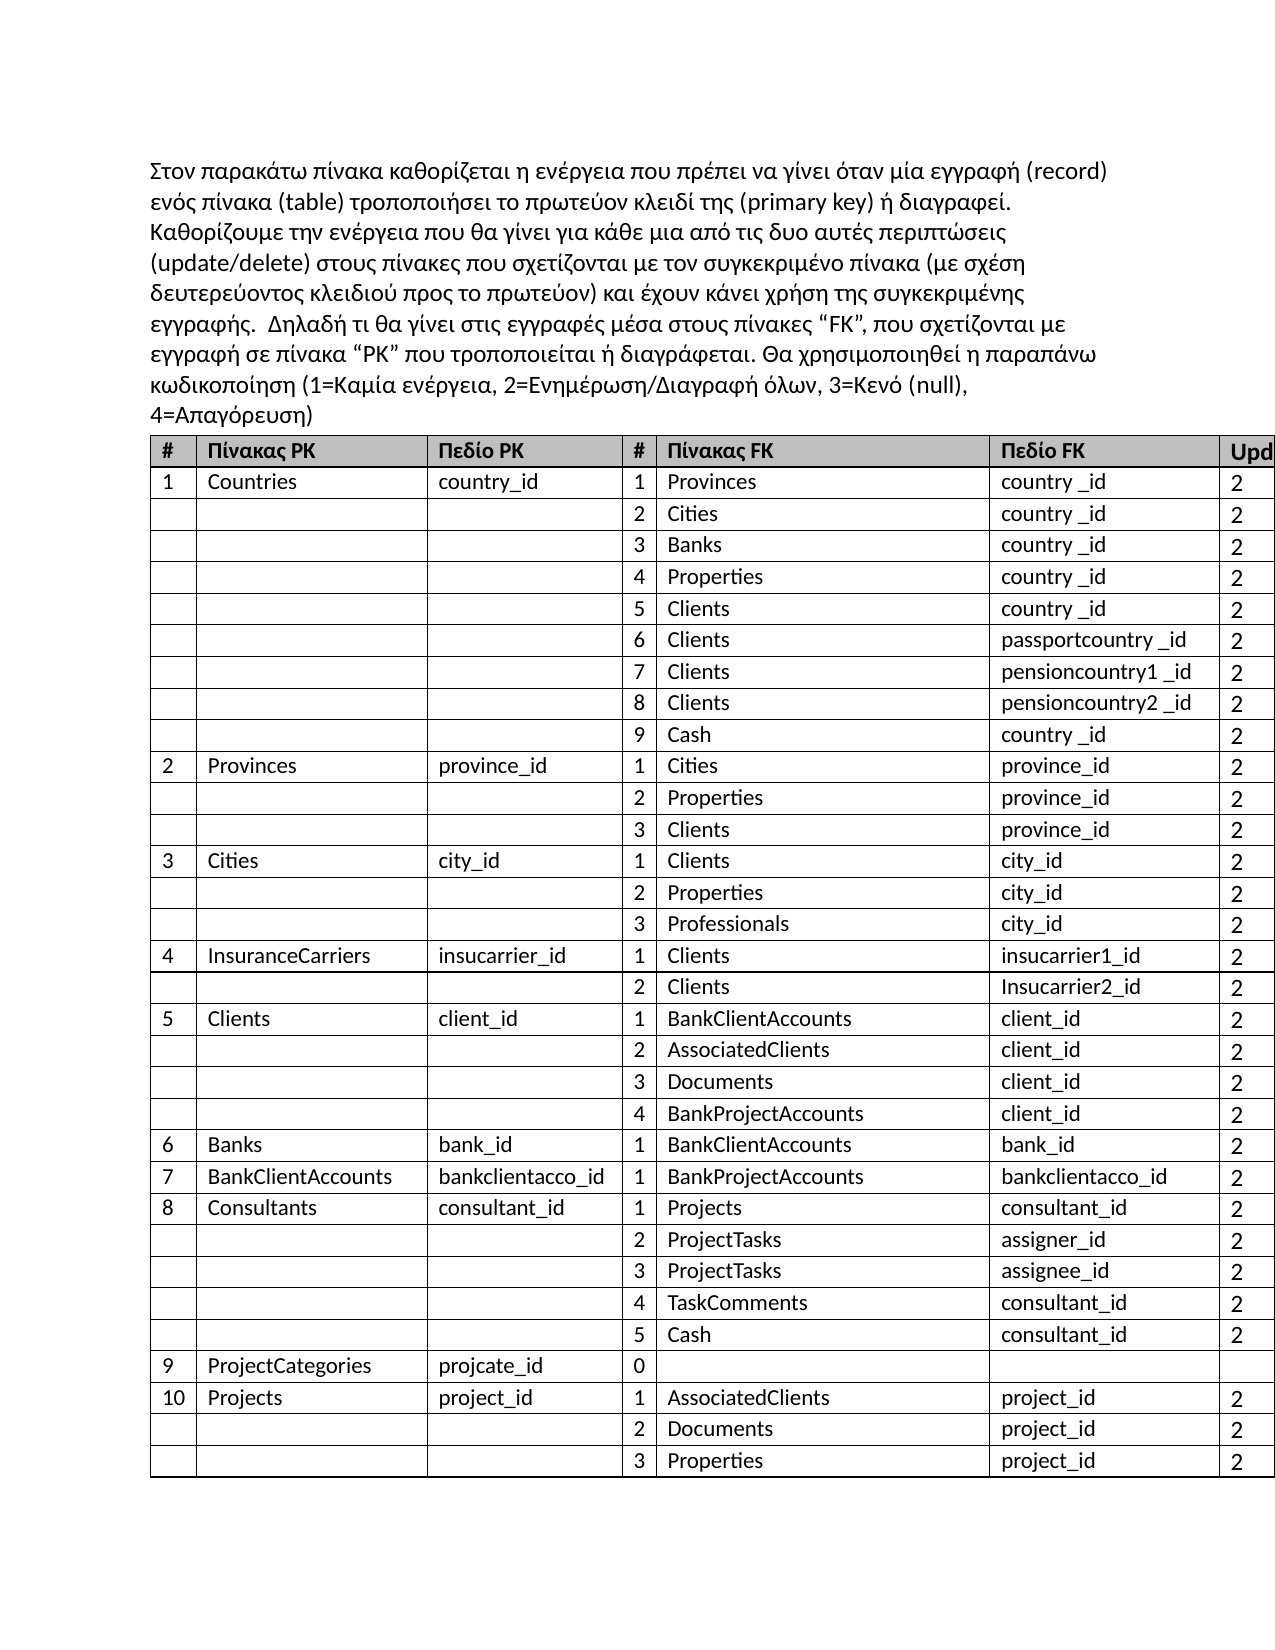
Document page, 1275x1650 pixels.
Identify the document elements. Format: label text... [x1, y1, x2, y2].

table_cell 8 [623, 689, 656, 719]
table_cell Clients [657, 594, 989, 624]
table_cell province_id [990, 815, 1219, 845]
table_cell 2 [1220, 1194, 1274, 1224]
table_cell pensioncountry2 _id [990, 689, 1219, 719]
table_cell [428, 1414, 622, 1445]
table_cell 2 [1220, 1225, 1274, 1256]
table_cell 2 [1220, 562, 1274, 593]
table_cell [428, 499, 622, 529]
table_cell 2 [151, 752, 196, 782]
table_cell 1 [623, 846, 656, 877]
table_cell 2 [1220, 1383, 1274, 1413]
table_cell [428, 1067, 622, 1098]
table_cell insucarrier1_id [990, 941, 1219, 971]
table_cell [197, 909, 427, 940]
table_cell project_id [990, 1446, 1219, 1476]
table_cell [428, 657, 622, 687]
table_cell [428, 909, 622, 940]
table_cell ProjectTasks [657, 1225, 989, 1256]
table_cell passportcountry _id [990, 625, 1219, 656]
table_cell Professionals [657, 909, 989, 940]
table_cell bank_id [428, 1130, 622, 1161]
table_cell country _id [990, 562, 1219, 593]
table_cell 2 [623, 973, 656, 1003]
table_cell Countries [197, 468, 427, 498]
table_cell [428, 1320, 622, 1350]
table_cell [428, 878, 622, 908]
table_cell project_id [990, 1383, 1219, 1413]
table_cell 4 [623, 1288, 656, 1319]
table_cell 2 [1220, 1288, 1274, 1319]
table_cell 1 [623, 752, 656, 782]
table_cell province_id [990, 752, 1219, 782]
table_cell [151, 1446, 196, 1476]
table_cell 6 [623, 625, 656, 656]
table_cell consultant_id [990, 1320, 1219, 1350]
table_cell 0 [623, 1351, 656, 1382]
table_cell [151, 689, 196, 719]
table_cell [151, 1320, 196, 1350]
table_cell [428, 1288, 622, 1319]
table_cell [428, 815, 622, 845]
table_cell 2 [623, 783, 656, 814]
table_cell BankClientAccounts [657, 1130, 989, 1161]
table_cell country_id [428, 468, 622, 498]
table_cell ProjectTasks [657, 1257, 989, 1287]
table_cell [151, 499, 196, 529]
table_cell 2 [1220, 973, 1274, 1003]
table_cell [151, 1036, 196, 1066]
table_cell BankProjectAccounts [657, 1162, 989, 1192]
table_cell Documents [657, 1067, 989, 1098]
table_cell [428, 783, 622, 814]
table_cell Properties [657, 783, 989, 814]
table_cell 9 [151, 1351, 196, 1382]
table_cell 5 [623, 1320, 656, 1350]
table_cell consultant_id [990, 1194, 1219, 1224]
table_cell [1220, 1351, 1274, 1382]
table_cell 2 [1220, 1414, 1274, 1445]
table_cell client_id [990, 1004, 1219, 1034]
table_cell [197, 594, 427, 624]
table_cell client_id [990, 1067, 1219, 1098]
table_cell [428, 1446, 622, 1476]
table_cell Properties [657, 878, 989, 908]
table_cell 3 [623, 815, 656, 845]
table_cell 3 [151, 846, 196, 877]
table_cell 7 [623, 657, 656, 687]
table_cell [197, 1320, 427, 1350]
table_cell consultant_id [428, 1194, 622, 1224]
table_header Πίνακας FK [657, 436, 989, 466]
table_cell Provinces [197, 752, 427, 782]
table_cell 3 [623, 909, 656, 940]
table_cell client_id [990, 1099, 1219, 1129]
table_cell 1 [623, 468, 656, 498]
table_cell country _id [990, 594, 1219, 624]
table_cell city_id [990, 878, 1219, 908]
table_cell Clients [657, 941, 989, 971]
table_cell 3 [623, 1067, 656, 1098]
table_cell 2 [1220, 1446, 1274, 1476]
table_cell Provinces [657, 468, 989, 498]
table_cell 3 [623, 531, 656, 561]
table_cell 2 [623, 878, 656, 908]
table_cell project_id [990, 1414, 1219, 1445]
table_cell [197, 1288, 427, 1319]
table_cell 2 [623, 1414, 656, 1445]
table_cell [197, 1414, 427, 1445]
table_cell [151, 1225, 196, 1256]
table_cell country _id [990, 720, 1219, 751]
table_header # [151, 436, 196, 466]
table_cell BankClientAccounts [657, 1004, 989, 1034]
table_cell insucarrier_id [428, 941, 622, 971]
table_cell Properties [657, 1446, 989, 1476]
table_cell Cash [657, 720, 989, 751]
table_cell [151, 878, 196, 908]
table_cell Clients [197, 1004, 427, 1034]
table_cell [428, 1099, 622, 1129]
table_cell 2 [1220, 752, 1274, 782]
table_cell Cities [197, 846, 427, 877]
table_cell 1 [623, 1383, 656, 1413]
table_cell 2 [1220, 594, 1274, 624]
table_cell [151, 594, 196, 624]
table_cell [428, 625, 622, 656]
table_cell 2 [1220, 720, 1274, 751]
table_cell Cities [657, 752, 989, 782]
table_cell BankClientAccounts [197, 1162, 427, 1192]
table_cell AssociatedClients [657, 1383, 989, 1413]
table_cell [151, 1067, 196, 1098]
table_cell 4 [151, 941, 196, 971]
table_cell 2 [1220, 531, 1274, 561]
table_cell Documents [657, 1414, 989, 1445]
table_cell 1 [623, 1130, 656, 1161]
table_cell Clients [657, 689, 989, 719]
table_header # [623, 436, 656, 466]
table_cell 2 [1220, 1130, 1274, 1161]
table_cell 1 [623, 1162, 656, 1192]
table_cell Clients [657, 657, 989, 687]
table_cell ProjectCategories [197, 1351, 427, 1382]
table_cell Properties [657, 562, 989, 593]
table_cell [151, 720, 196, 751]
table_cell province_id [428, 752, 622, 782]
table_cell [428, 720, 622, 751]
table_cell 2 [1220, 941, 1274, 971]
table_cell bankclientacco_id [990, 1162, 1219, 1192]
table_cell city_id [428, 846, 622, 877]
table_cell 2 [1220, 878, 1274, 908]
table_cell [151, 531, 196, 561]
table_cell BankProjectAccounts [657, 1099, 989, 1129]
table_cell city_id [990, 909, 1219, 940]
table_cell country _id [990, 531, 1219, 561]
table_cell [151, 562, 196, 593]
table_cell [151, 973, 196, 1003]
table_cell [151, 815, 196, 845]
table_cell [151, 1099, 196, 1129]
table_cell 7 [151, 1162, 196, 1192]
table_cell assignee_id [990, 1257, 1219, 1287]
table_cell [428, 531, 622, 561]
table_cell Clients [657, 625, 989, 656]
table_cell 2 [1220, 815, 1274, 845]
table_cell 2 [1220, 1162, 1274, 1192]
table_cell [197, 720, 427, 751]
table_cell 1 [623, 941, 656, 971]
table_cell [197, 499, 427, 529]
table_cell projcate_id [428, 1351, 622, 1382]
table_cell country _id [990, 499, 1219, 529]
table_cell 2 [1220, 846, 1274, 877]
table_cell [197, 657, 427, 687]
table_cell [197, 1257, 427, 1287]
table_cell [657, 1351, 989, 1382]
table_cell [197, 562, 427, 593]
table_cell Clients [657, 815, 989, 845]
table_cell 2 [1220, 625, 1274, 656]
table_cell 5 [151, 1004, 196, 1034]
table_cell Insucarrier2_id [990, 973, 1219, 1003]
table_cell [428, 1257, 622, 1287]
table_cell 4 [623, 1099, 656, 1129]
table_cell [428, 1225, 622, 1256]
text Στον παρακάτω πίνακα καθορίζεται η ενέργεια που πρέπει να γίνει όταν μία εγγραφή (record) ενός πίνακα (table) τροποποιήσει το πρωτεύον κλειδί της (primary key) ή διαγραφεί. Καθορίζουμε την ενέργεια που θα γίνει για κάθε μια από τις δυο αυτές περιπτώσεις (update/delete) στους πίνακες που σχετίζονται με τον συγκεκριμένο πίνακα (με σχέση δευτερεύοντος κλειδιού προς το πρωτεύον) και έχουν κάνει χρήση της συγκεκριμένης εγγραφής. Δηλαδή τι θα γίνει στις εγγραφές μέσα στους πίνακες “FK”, που σχετίζονται με εγγραφή σε πίνακα “PK” που τροποποιείται ή διαγράφεται. Θα χρησιμοποιηθεί η παραπάνω κωδικοποίηση (1=Καμία ενέργεια, 2=Ενημέρωση/Διαγραφή όλων, 3=Κενό (null), 4=Απαγόρευση) [150, 155, 1125, 430]
table_cell Cash [657, 1320, 989, 1350]
table_cell 2 [1220, 1320, 1274, 1350]
table_cell [151, 1414, 196, 1445]
table_cell client_id [990, 1036, 1219, 1066]
table_cell [428, 689, 622, 719]
table_cell Banks [657, 531, 989, 561]
table_cell 2 [1220, 783, 1274, 814]
table_cell 2 [623, 499, 656, 529]
table_cell 8 [151, 1194, 196, 1224]
table_cell city_id [990, 846, 1219, 877]
table_cell bankclientacco_id [428, 1162, 622, 1192]
table_cell [151, 657, 196, 687]
table_cell Consultants [197, 1194, 427, 1224]
table_cell 2 [1220, 1004, 1274, 1034]
table_cell [428, 594, 622, 624]
table_cell 3 [623, 1257, 656, 1287]
table_cell Projects [657, 1194, 989, 1224]
table_cell assigner_id [990, 1225, 1219, 1256]
table_cell 1 [623, 1004, 656, 1034]
table_cell 1 [151, 468, 196, 498]
table_cell [197, 625, 427, 656]
table_cell 2 [623, 1036, 656, 1066]
table_cell 2 [1220, 657, 1274, 687]
table_cell [197, 783, 427, 814]
table_cell [428, 1036, 622, 1066]
table_cell 2 [1220, 1067, 1274, 1098]
table_cell pensioncountry1 _id [990, 657, 1219, 687]
table_cell AssociatedClients [657, 1036, 989, 1066]
table_cell 2 [1220, 909, 1274, 940]
table_header Πεδίο FK [990, 436, 1219, 466]
table_cell [428, 973, 622, 1003]
table_cell 10 [151, 1383, 196, 1413]
table_cell [428, 562, 622, 593]
table_cell 2 [623, 1225, 656, 1256]
table_cell country _id [990, 468, 1219, 498]
table_cell [197, 531, 427, 561]
table_cell 5 [623, 594, 656, 624]
table_cell Clients [657, 846, 989, 877]
table_cell 2 [1220, 1036, 1274, 1066]
table_header Update [1220, 436, 1274, 466]
table_cell [197, 1036, 427, 1066]
table_cell [197, 815, 427, 845]
table_cell 1 [623, 1194, 656, 1224]
table_header Πίνακας PK [197, 436, 427, 466]
table_cell [990, 1351, 1219, 1382]
table_cell [197, 1446, 427, 1476]
table_cell Banks [197, 1130, 427, 1161]
table_cell 6 [151, 1130, 196, 1161]
table_cell [151, 783, 196, 814]
table_cell bank_id [990, 1130, 1219, 1161]
table_cell 2 [1220, 1099, 1274, 1129]
table_header Πεδίο PK [428, 436, 622, 466]
table_cell 3 [623, 1446, 656, 1476]
table_cell [151, 909, 196, 940]
table_cell [151, 625, 196, 656]
table_cell InsuranceCarriers [197, 941, 427, 971]
table_cell [197, 1099, 427, 1129]
table_cell project_id [428, 1383, 622, 1413]
table_cell 9 [623, 720, 656, 751]
table_cell Clients [657, 973, 989, 1003]
table_cell 2 [1220, 689, 1274, 719]
table_cell Projects [197, 1383, 427, 1413]
table_cell client_id [428, 1004, 622, 1034]
table_cell 2 [1220, 1257, 1274, 1287]
table_cell [197, 689, 427, 719]
table_cell [197, 973, 427, 1003]
table_cell 4 [623, 562, 656, 593]
table_cell [197, 878, 427, 908]
table_cell [197, 1067, 427, 1098]
table_cell [151, 1257, 196, 1287]
table_cell consultant_id [990, 1288, 1219, 1319]
table_cell Cities [657, 499, 989, 529]
table_cell 2 [1220, 468, 1274, 498]
table_cell [151, 1288, 196, 1319]
table_cell [197, 1225, 427, 1256]
table_cell 2 [1220, 499, 1274, 529]
table_cell province_id [990, 783, 1219, 814]
table_cell TaskComments [657, 1288, 989, 1319]
